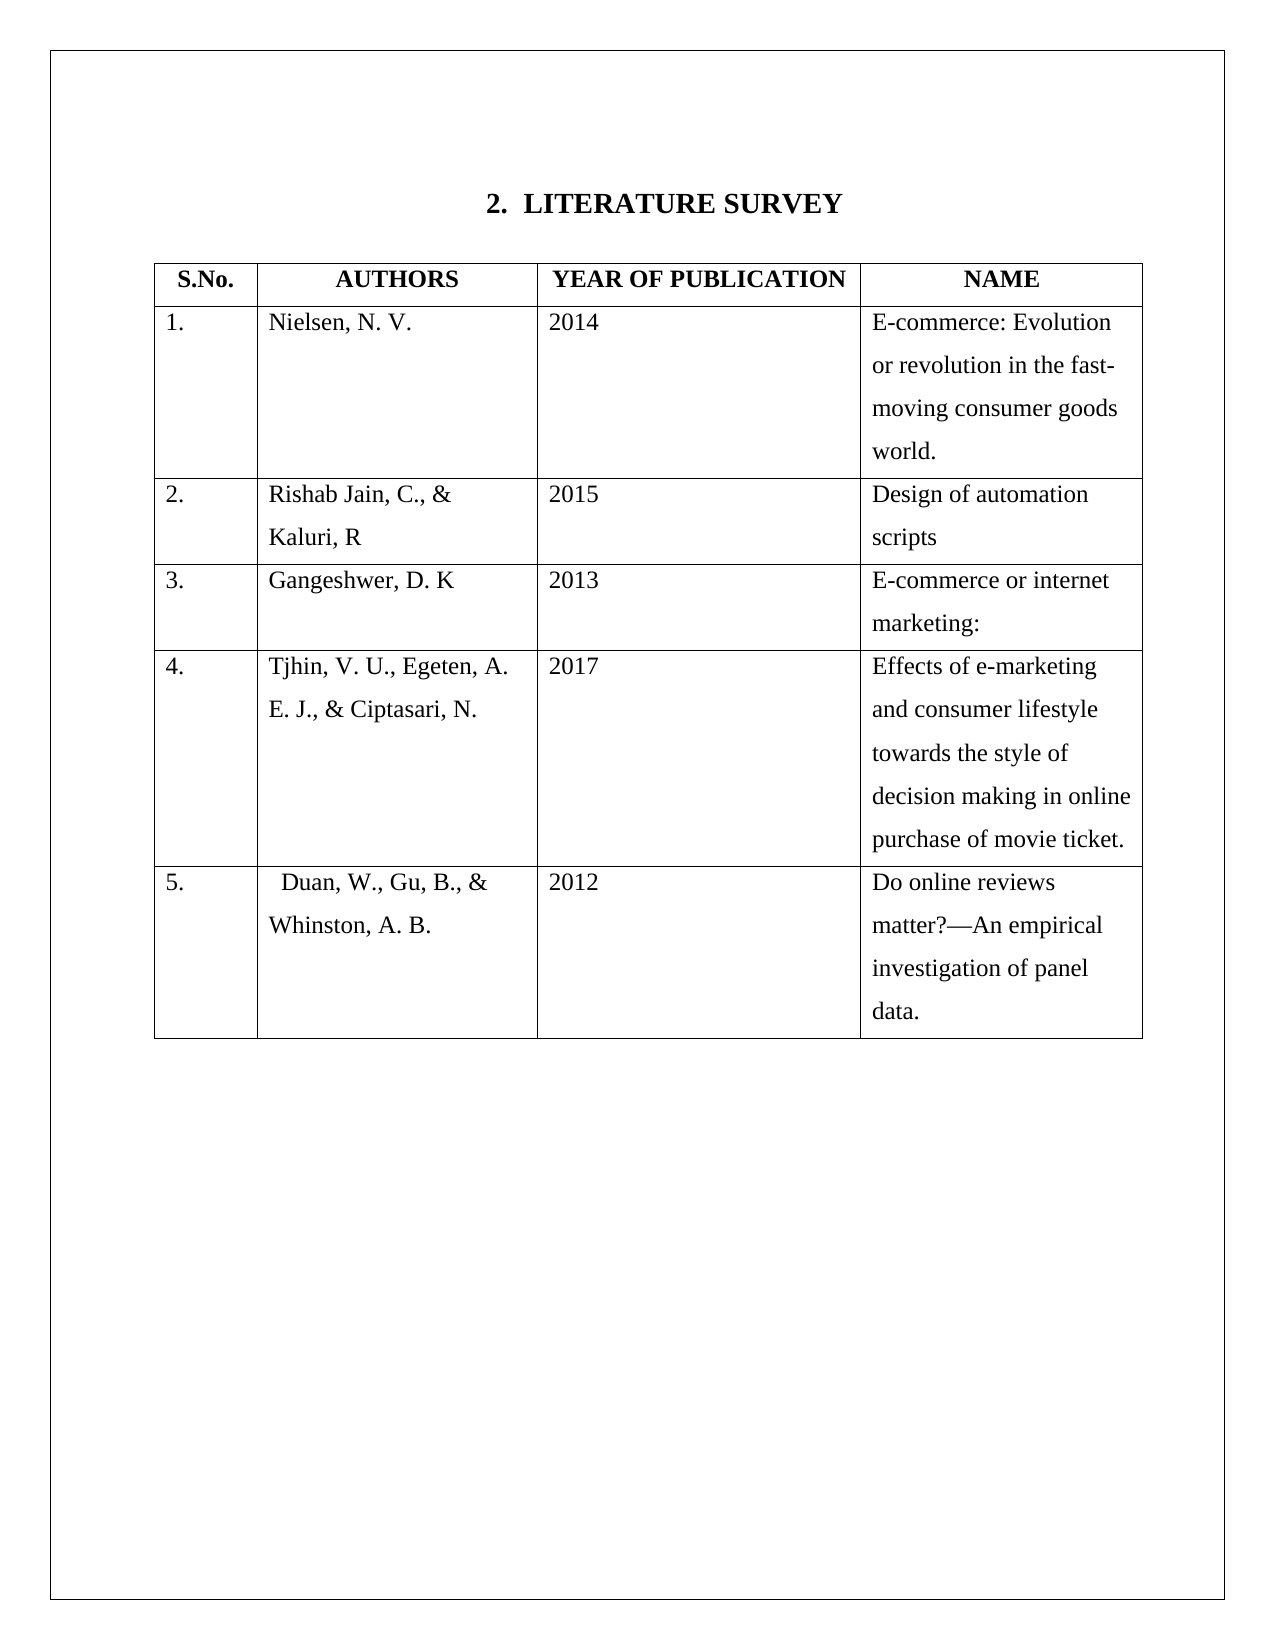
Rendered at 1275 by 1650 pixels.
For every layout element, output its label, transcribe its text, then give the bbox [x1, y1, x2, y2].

table_cell Tjhin, V. U., Egeten, A. E. J., & Ciptasari, N. [258, 651, 537, 866]
table_cell E-commerce: Evolution or revolution in the fast-moving consumer goods world. [861, 307, 1142, 478]
table_cell Rishab Jain, C., & Kaluri, R [258, 479, 537, 564]
table_header S.No. [155, 264, 257, 306]
table_cell 2013 [538, 565, 860, 650]
table_cell Effects of e-marketing and consumer lifestyle towards the style of decision making in online purchase of movie ticket. [861, 651, 1142, 866]
table_cell Duan, W., Gu, B., & Whinston, A. B. [258, 867, 537, 1038]
table_cell 4. [155, 651, 257, 866]
table_cell 3. [155, 565, 257, 650]
table_cell 2017 [538, 651, 860, 866]
table_header NAME [861, 264, 1142, 306]
table_cell 5. [155, 867, 257, 1038]
table_cell 1. [155, 307, 257, 478]
table_cell Design of automation scripts [861, 479, 1142, 564]
table_cell Do online reviews matter?—An empirical investigation of panel data. [861, 867, 1142, 1038]
table_cell 2. [155, 479, 257, 564]
list LITERATURE SURVEY [192, 186, 1138, 220]
table_cell E-commerce or internet marketing: [861, 565, 1142, 650]
table_cell 2015 [538, 479, 860, 564]
table_header AUTHORS [258, 264, 537, 306]
table_cell 2014 [538, 307, 860, 478]
table_cell Gangeshwer, D. K [258, 565, 537, 650]
table_cell 2012 [538, 867, 860, 1038]
table_header YEAR OF PUBLICATION [538, 264, 860, 306]
table_cell Nielsen, N. V. [258, 307, 537, 478]
